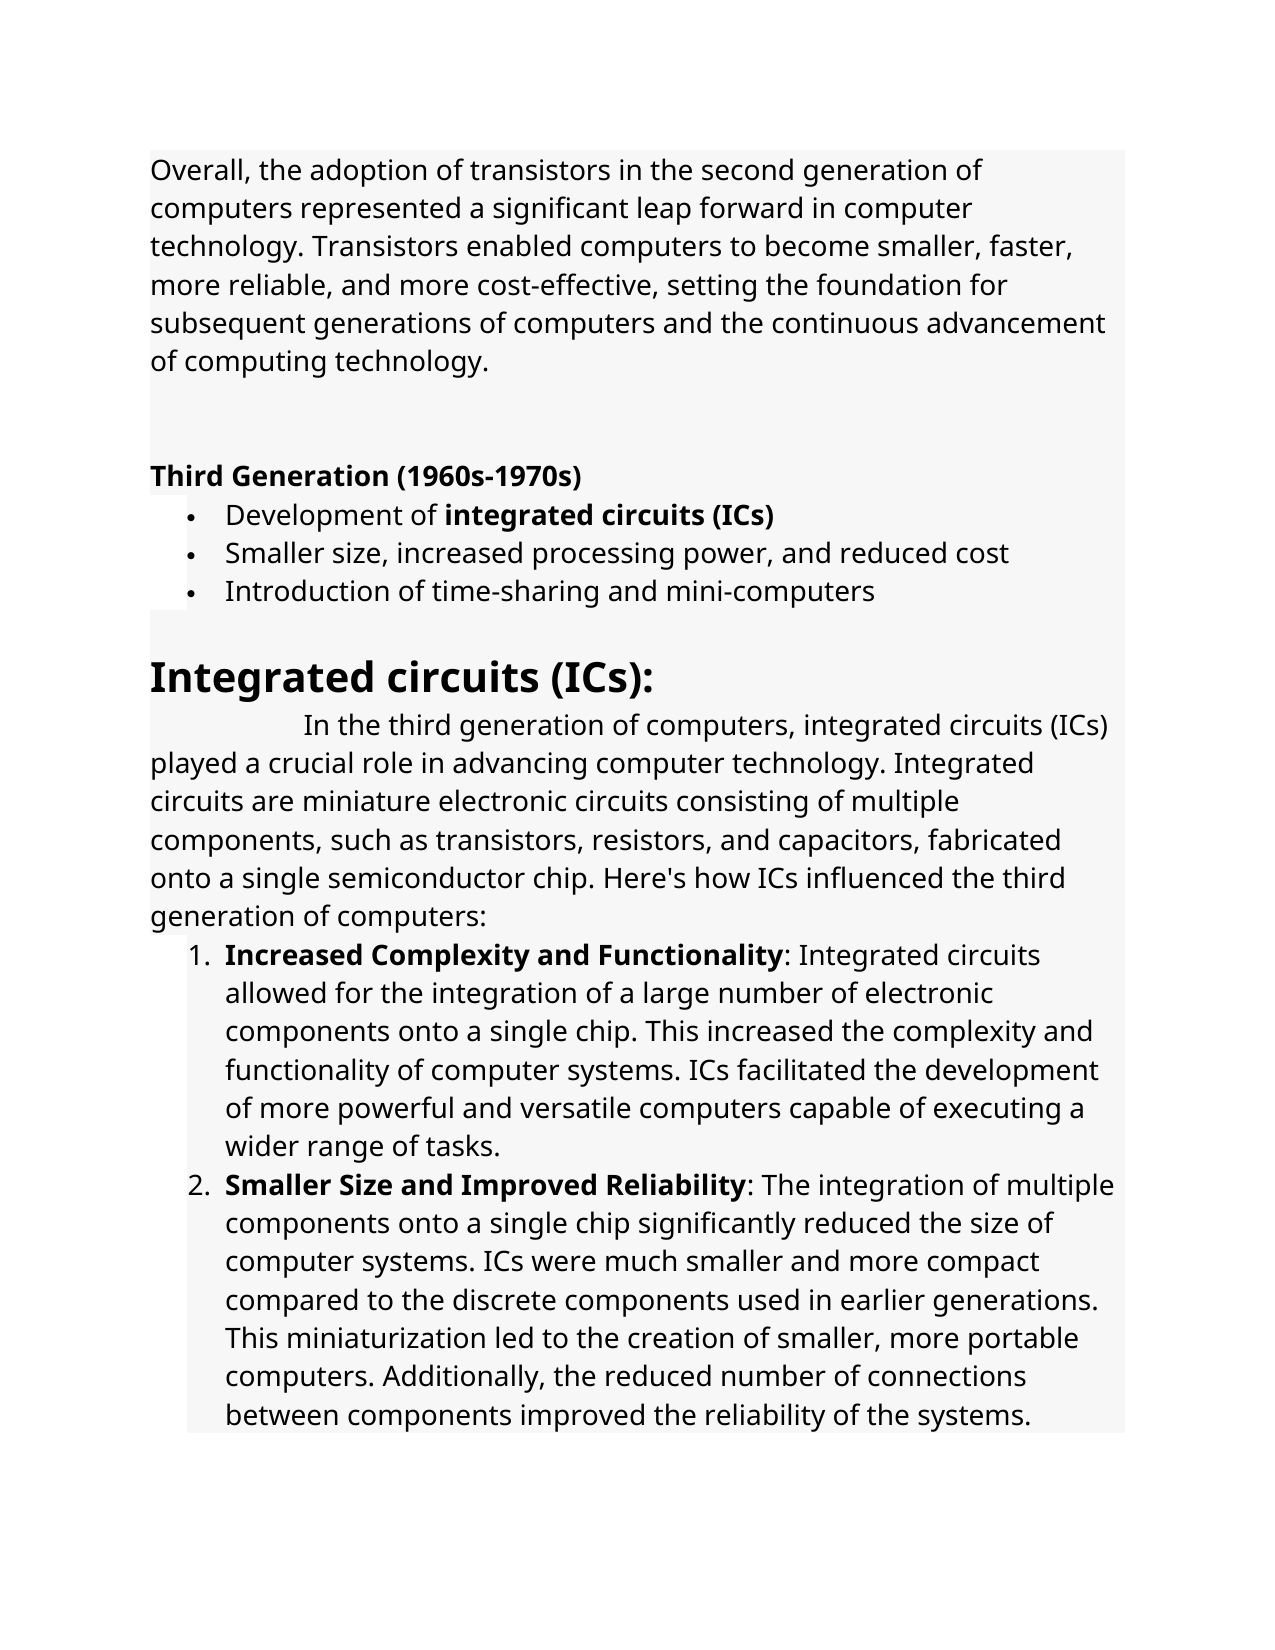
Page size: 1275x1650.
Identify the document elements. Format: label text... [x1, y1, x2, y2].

list Smaller size, increased processing power, and reduced cost [187, 533, 1125, 572]
text Overall, the adoption of transistors in the second generation of computers represented a significant leap forward in computer technology. Transistors enabled computers to become smaller, faster, more reliable, and more cost-effective, setting the foundation for subsequent generations of computers and the continuous advancement of computing technology. [150, 150, 1125, 380]
text Integrated circuits (ICs): [150, 648, 1125, 705]
text Third Generation (1960s-1970s) [150, 418, 1125, 495]
list Introduction of time-sharing and mini-computers [187, 572, 1125, 610]
list Development of integrated circuits (ICs) [187, 495, 1125, 533]
list Increased Complexity and Functionality: Integrated circuits allowed for the integration of a large number of electronic components onto a single chip. This increased the complexity and functionality of computer systems. ICs facilitated the development of more powerful and versatile computers capable of executing a wider range of tasks. [187, 935, 1125, 1165]
list Smaller Size and Improved Reliability: The integration of multiple components onto a single chip significantly reduced the size of computer systems. ICs were much smaller and more compact compared to the discrete components used in earlier generations. This miniaturization led to the creation of smaller, more portable computers. Additionally, the reduced number of connections between components improved the reliability of the systems. [187, 1165, 1125, 1433]
text In the third generation of computers, integrated circuits (ICs) played a crucial role in advancing computer technology. Integrated circuits are miniature electronic circuits consisting of multiple components, such as transistors, resistors, and capacitors, fabricated onto a single semiconductor chip. Here's how ICs influenced the third generation of computers: [150, 705, 1125, 935]
